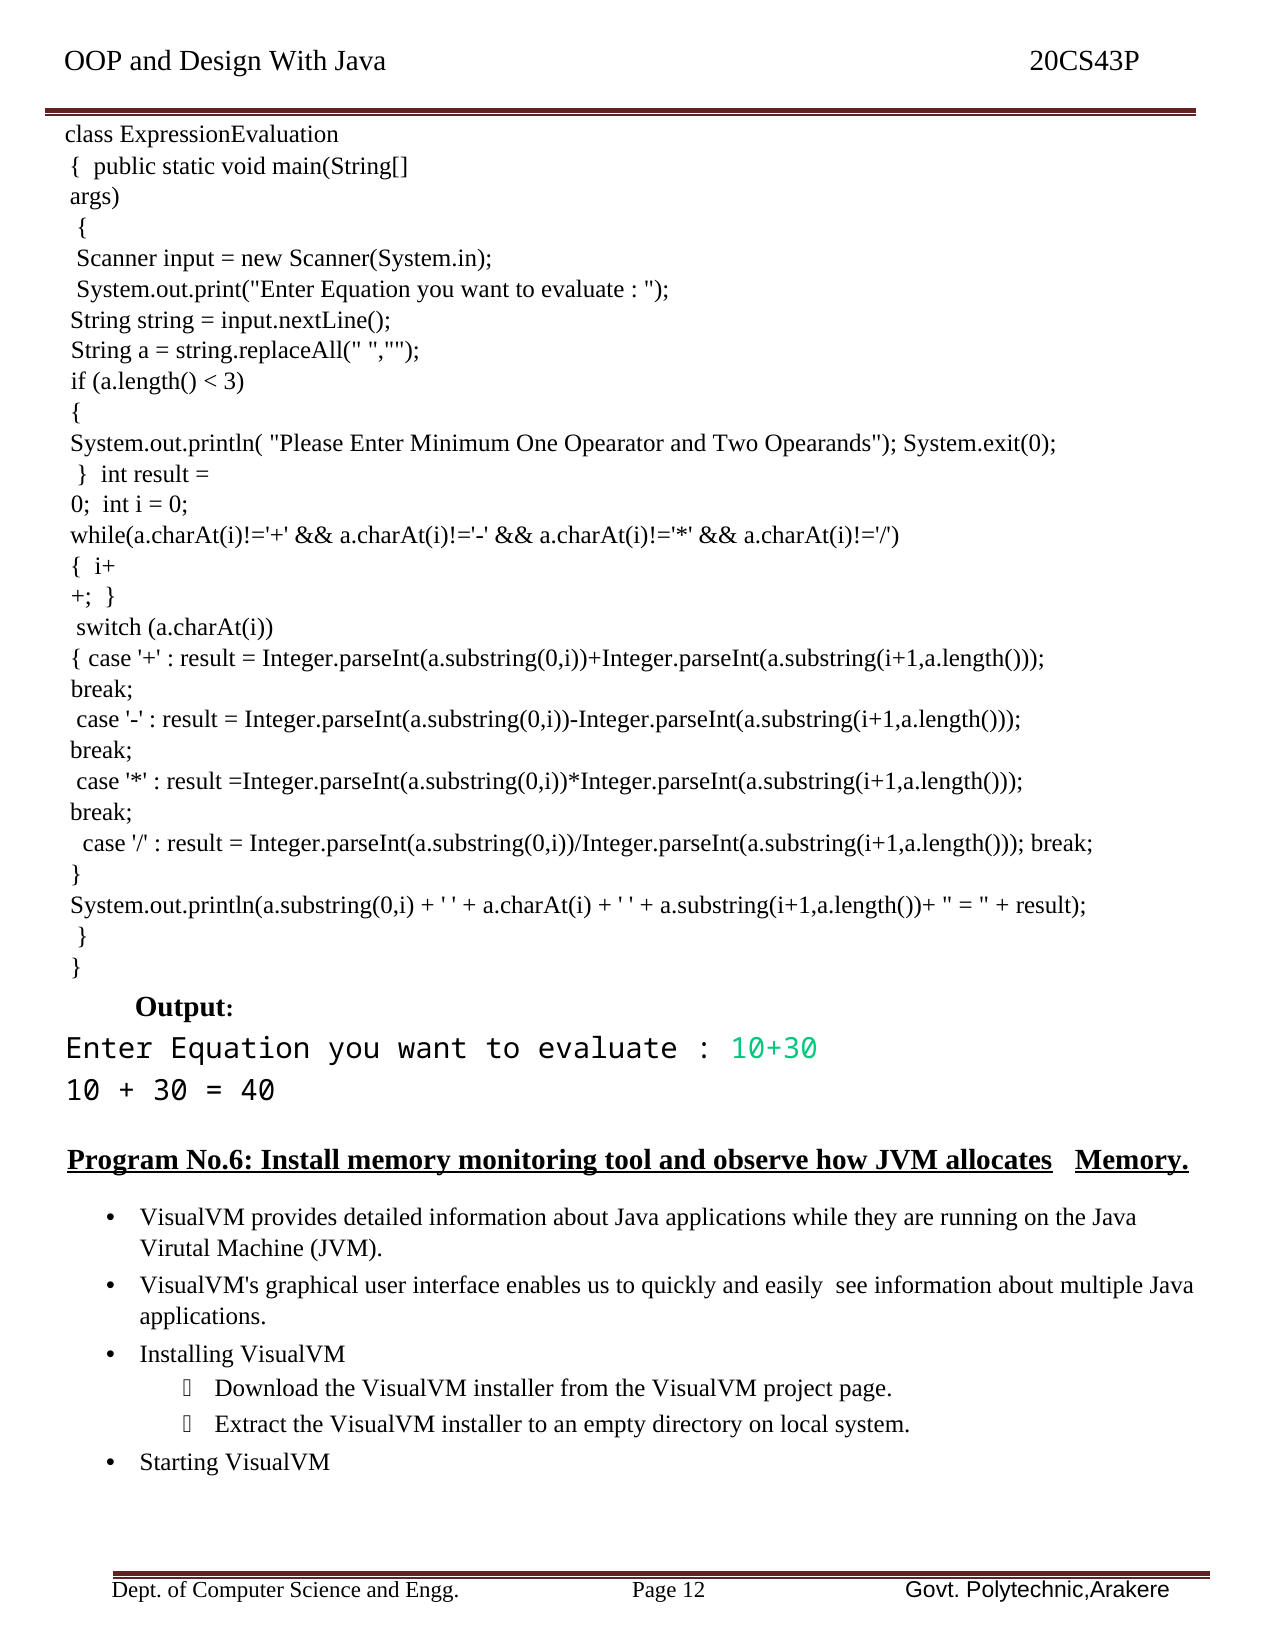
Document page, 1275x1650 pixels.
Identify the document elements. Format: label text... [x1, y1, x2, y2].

text break; [70, 736, 1095, 764]
text { case '+' : result = Integer.parseInt(a.substring(0,i))+Integer.parseInt(a.substring(i+1,a.length())); break; [70, 643, 1095, 702]
text System.out.println( "Please Enter Minimum One Opearator and Two Opearands"); System.exit(0); [70, 428, 1206, 456]
text } int result = 0; int i = 0; [70, 459, 210, 518]
text while(a.charAt(i)!='+' && a.charAt(i)!='-' && a.charAt(i)!='*' && a.charAt(i)!='/') [70, 520, 1206, 549]
list VisualVM's graphical user interface enables us to quickly and easily see information about multiple Java applications. [106, 1270, 1206, 1330]
text case '*' : result =Integer.parseInt(a.substring(0,i))*Integer.parseInt(a.substring(i+1,a.length())); [70, 766, 1095, 795]
text { public static void main(String[] args) [69, 151, 439, 210]
list Installing VisualVM [106, 1339, 1206, 1368]
text } [70, 859, 1206, 888]
list Starting VisualVM [106, 1447, 1206, 1476]
text 10 + 30 = 40 [65, 1069, 1206, 1108]
list VisualVM provides detailed information about Java applications while they are running on the Java Virutal Machine (JVM). [106, 1202, 1206, 1261]
text switch (a.charAt(i)) [70, 612, 1206, 641]
text Program No.6: Install memory monitoring tool and observe how JVM allocates Memory. [67, 1142, 1206, 1175]
list Extract the VisualVM installer to an empty directory on local system. [183, 1409, 1206, 1438]
text case '-' : result = Integer.parseInt(a.substring(0,i))-Integer.parseInt(a.substring(i+1,a.length())); [70, 704, 1095, 733]
text System.out.print("Enter Equation you want to evaluate : "); [70, 274, 1206, 303]
text Output: [134, 989, 1206, 1023]
text { [70, 212, 1206, 241]
text { [70, 397, 1206, 426]
text { i++; } [70, 551, 130, 610]
text Scanner input = new Scanner(System.in); [70, 243, 1206, 272]
text System.out.println(a.substring(0,i) + ' ' + a.charAt(i) + ' ' + a.substring(i+1,a.length())+ " = " + result); [70, 890, 1112, 919]
text case '/' : result = Integer.parseInt(a.substring(0,i))/Integer.parseInt(a.substring(i+1,a.length())); break; [70, 828, 1095, 857]
list Download the VisualVM installer from the VisualVM project page. [183, 1373, 1206, 1402]
text class ExpressionEvaluation [64, 116, 1206, 147]
text } [70, 921, 1112, 950]
text String string = input.nextLine(); String a = string.replaceAll(" ",""); if (a.length() < 3) [70, 305, 447, 394]
text break; [70, 797, 1095, 826]
text Enter Equation you want to evaluate : 10+30 [65, 1027, 1206, 1067]
text } [70, 952, 1206, 981]
